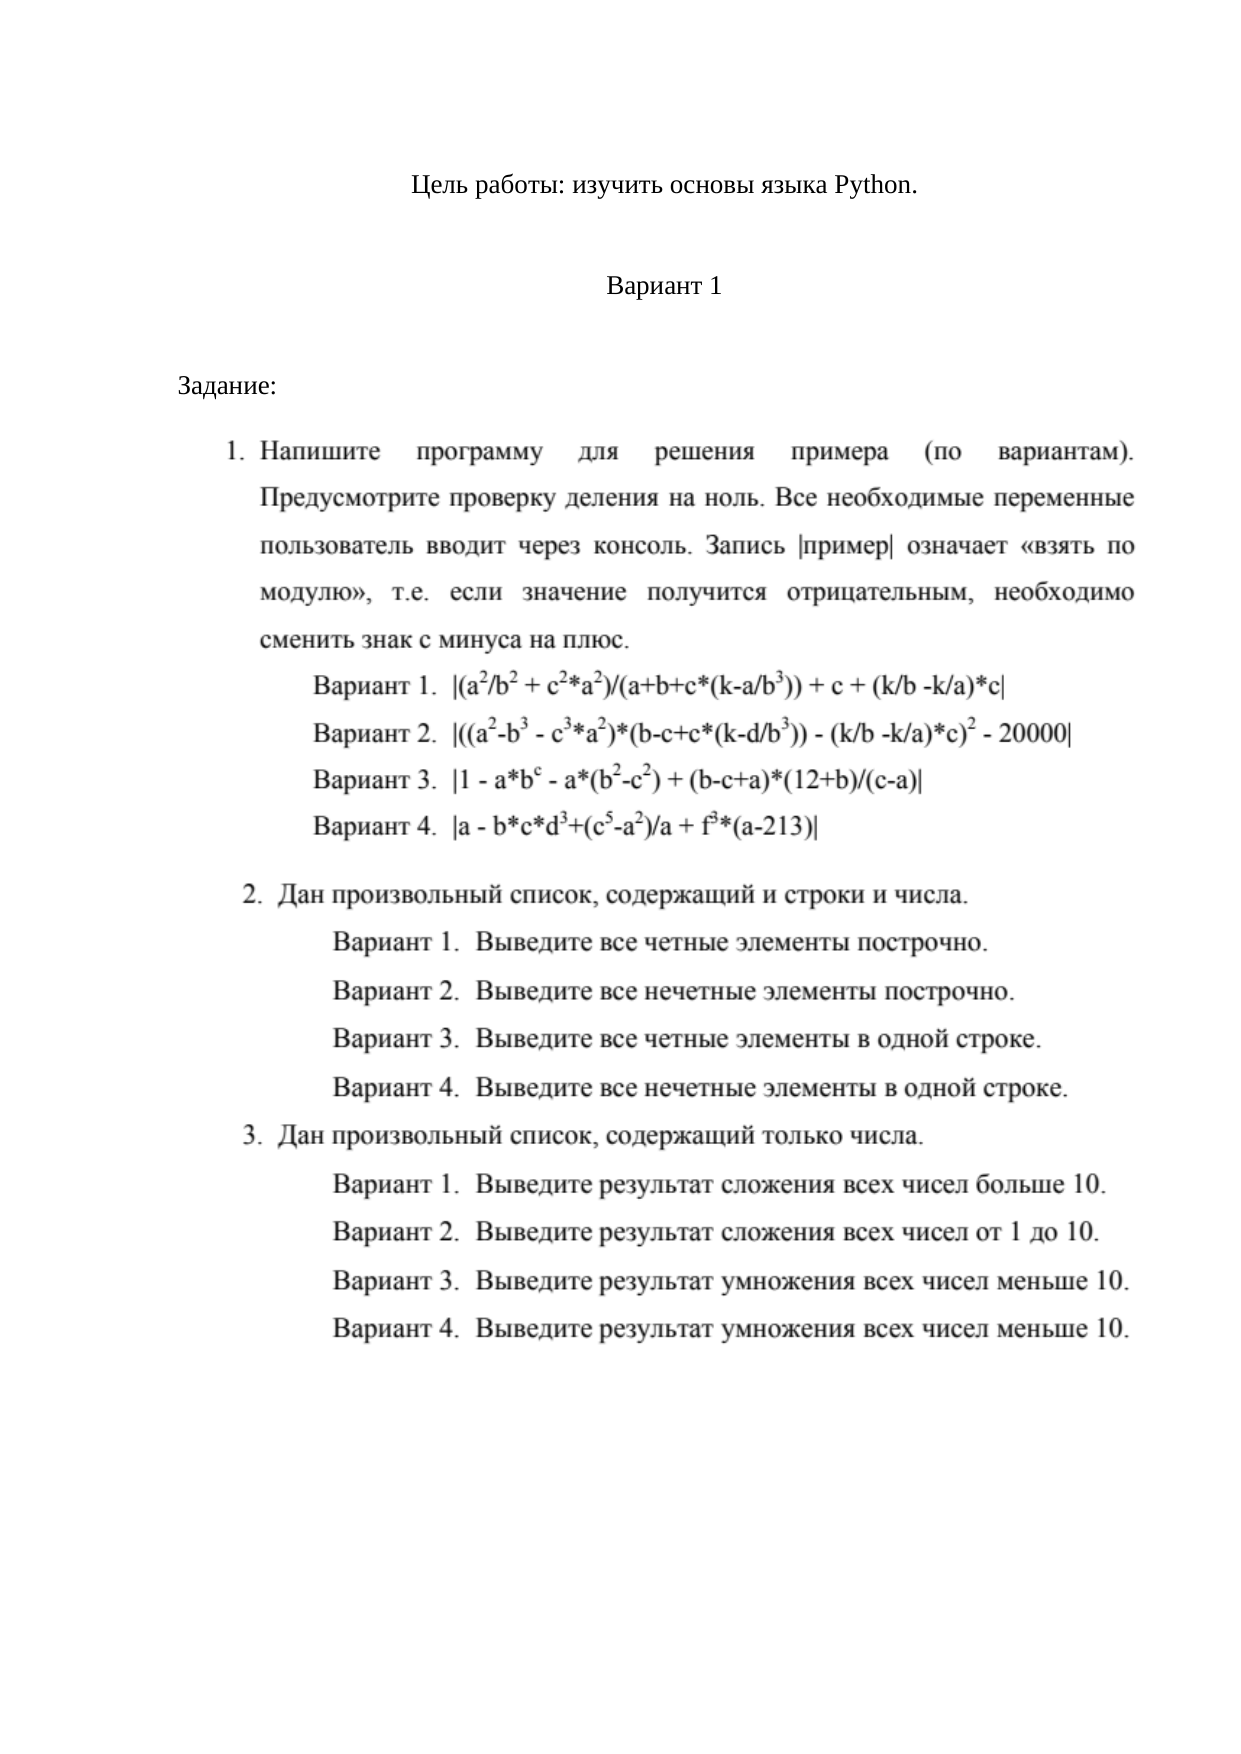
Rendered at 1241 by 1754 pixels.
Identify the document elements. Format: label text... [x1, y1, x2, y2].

text Вариант 1 [177, 269, 1152, 300]
text Задание: [177, 369, 1152, 400]
picture [177, 863, 1153, 1364]
text Цель работы: изучить основы языка Python. [177, 168, 1152, 199]
picture [177, 419, 1153, 845]
